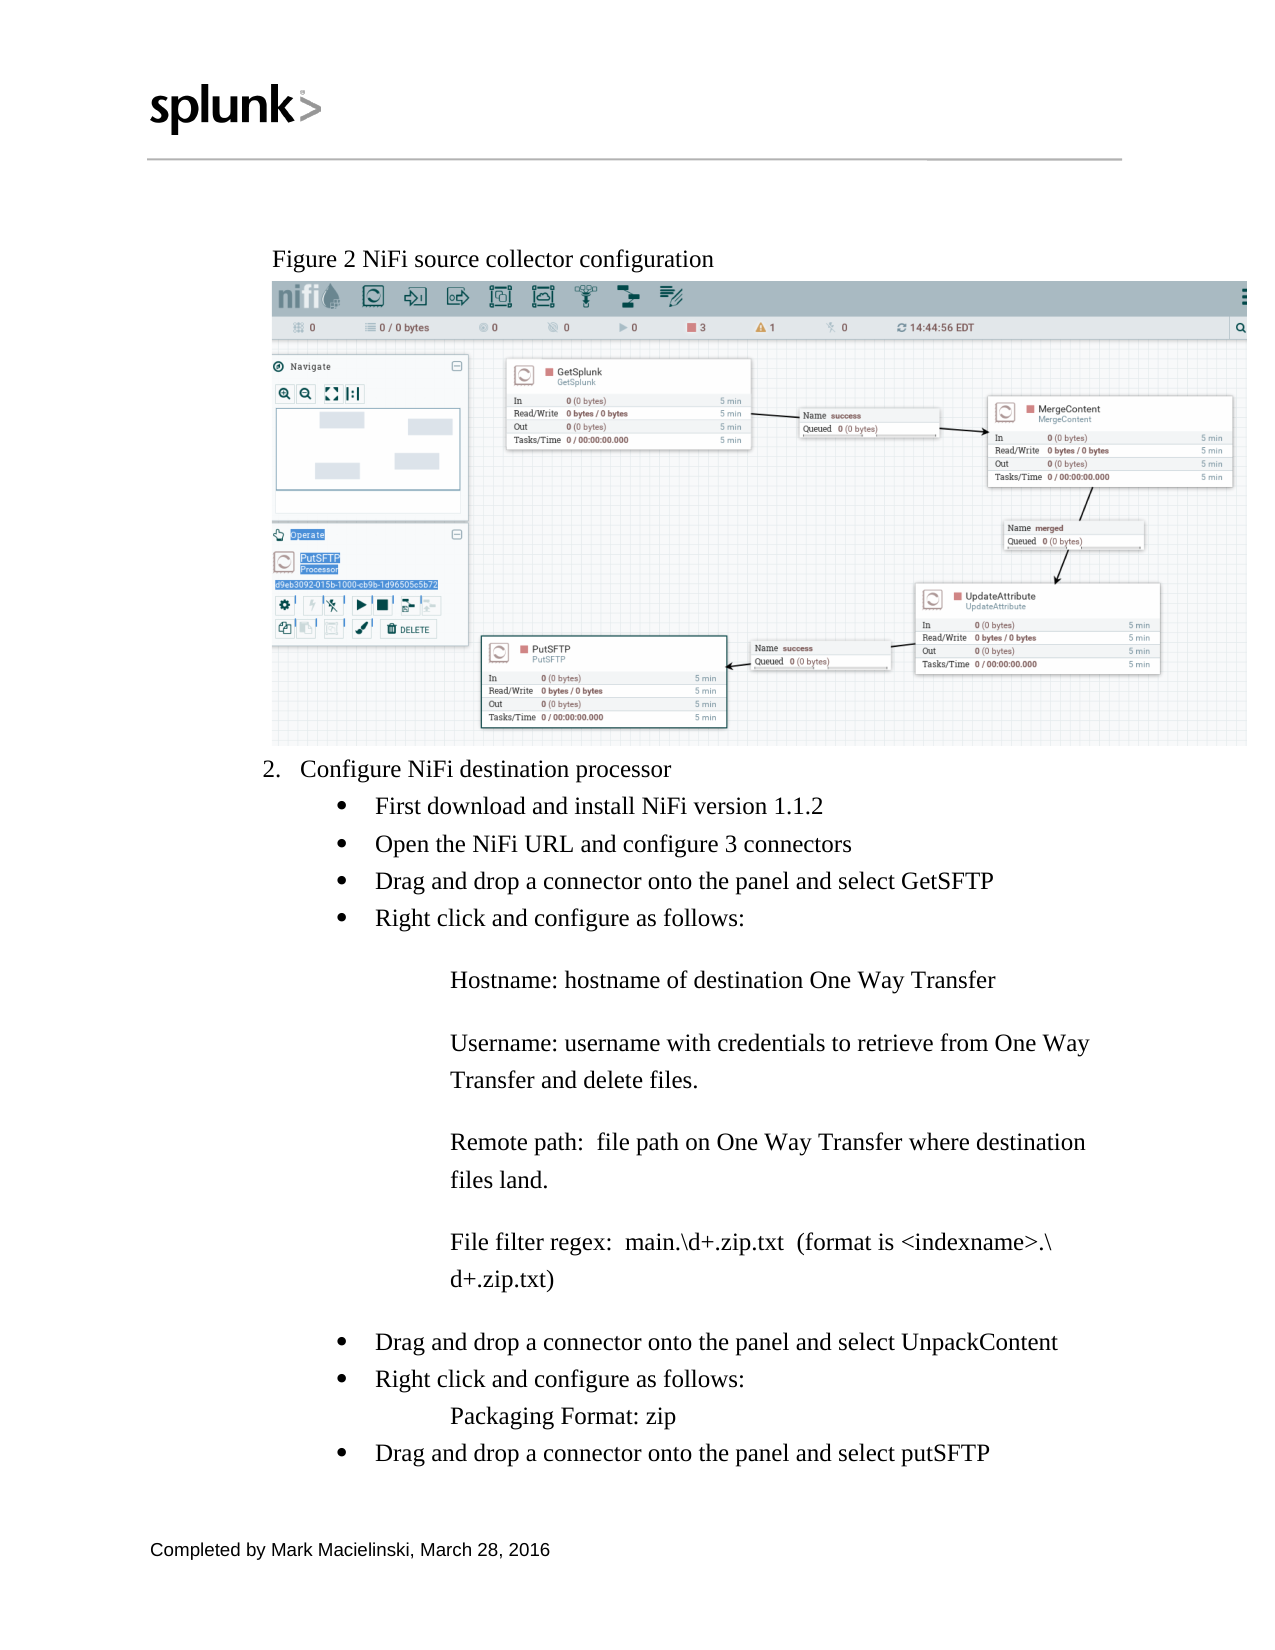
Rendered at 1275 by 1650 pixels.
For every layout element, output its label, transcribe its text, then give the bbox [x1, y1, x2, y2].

list Drag and drop a connector onto the panel and select putSFTP [225, 1438, 1125, 1467]
list First download and install NiFi version 1.1.2 [337, 791, 1125, 820]
text Remote path: file path on One Way Transfer where destination files land. [450, 1127, 1125, 1193]
text File filter regex: main.\d+.zip.txt (format is <indexname>.\d+.zip.txt) [450, 1227, 1125, 1293]
list Configure NiFi destination processor [262, 754, 1125, 783]
picture [150, 84, 321, 135]
text Hostname: hostname of destination One Way Transfer [450, 966, 1125, 994]
list Packaging Format: zip [450, 1401, 1125, 1430]
picture [271, 281, 1247, 746]
list Open the NiFi URL and configure 3 connectors [337, 829, 1125, 857]
text Username: username with credentials to retrieve from One Way Transfer and delete files. [450, 1028, 1125, 1094]
list Right click and configure as follows: [225, 1364, 1125, 1393]
list Drag and drop a connector onto the panel and select UnpackContent [225, 1327, 1125, 1355]
list Drag and drop a connector onto the panel and select GetSFTP [337, 866, 1125, 895]
list Right click and configure as follows: [337, 903, 1125, 932]
list Figure 2 NiFi source collector configuration [272, 244, 1125, 273]
